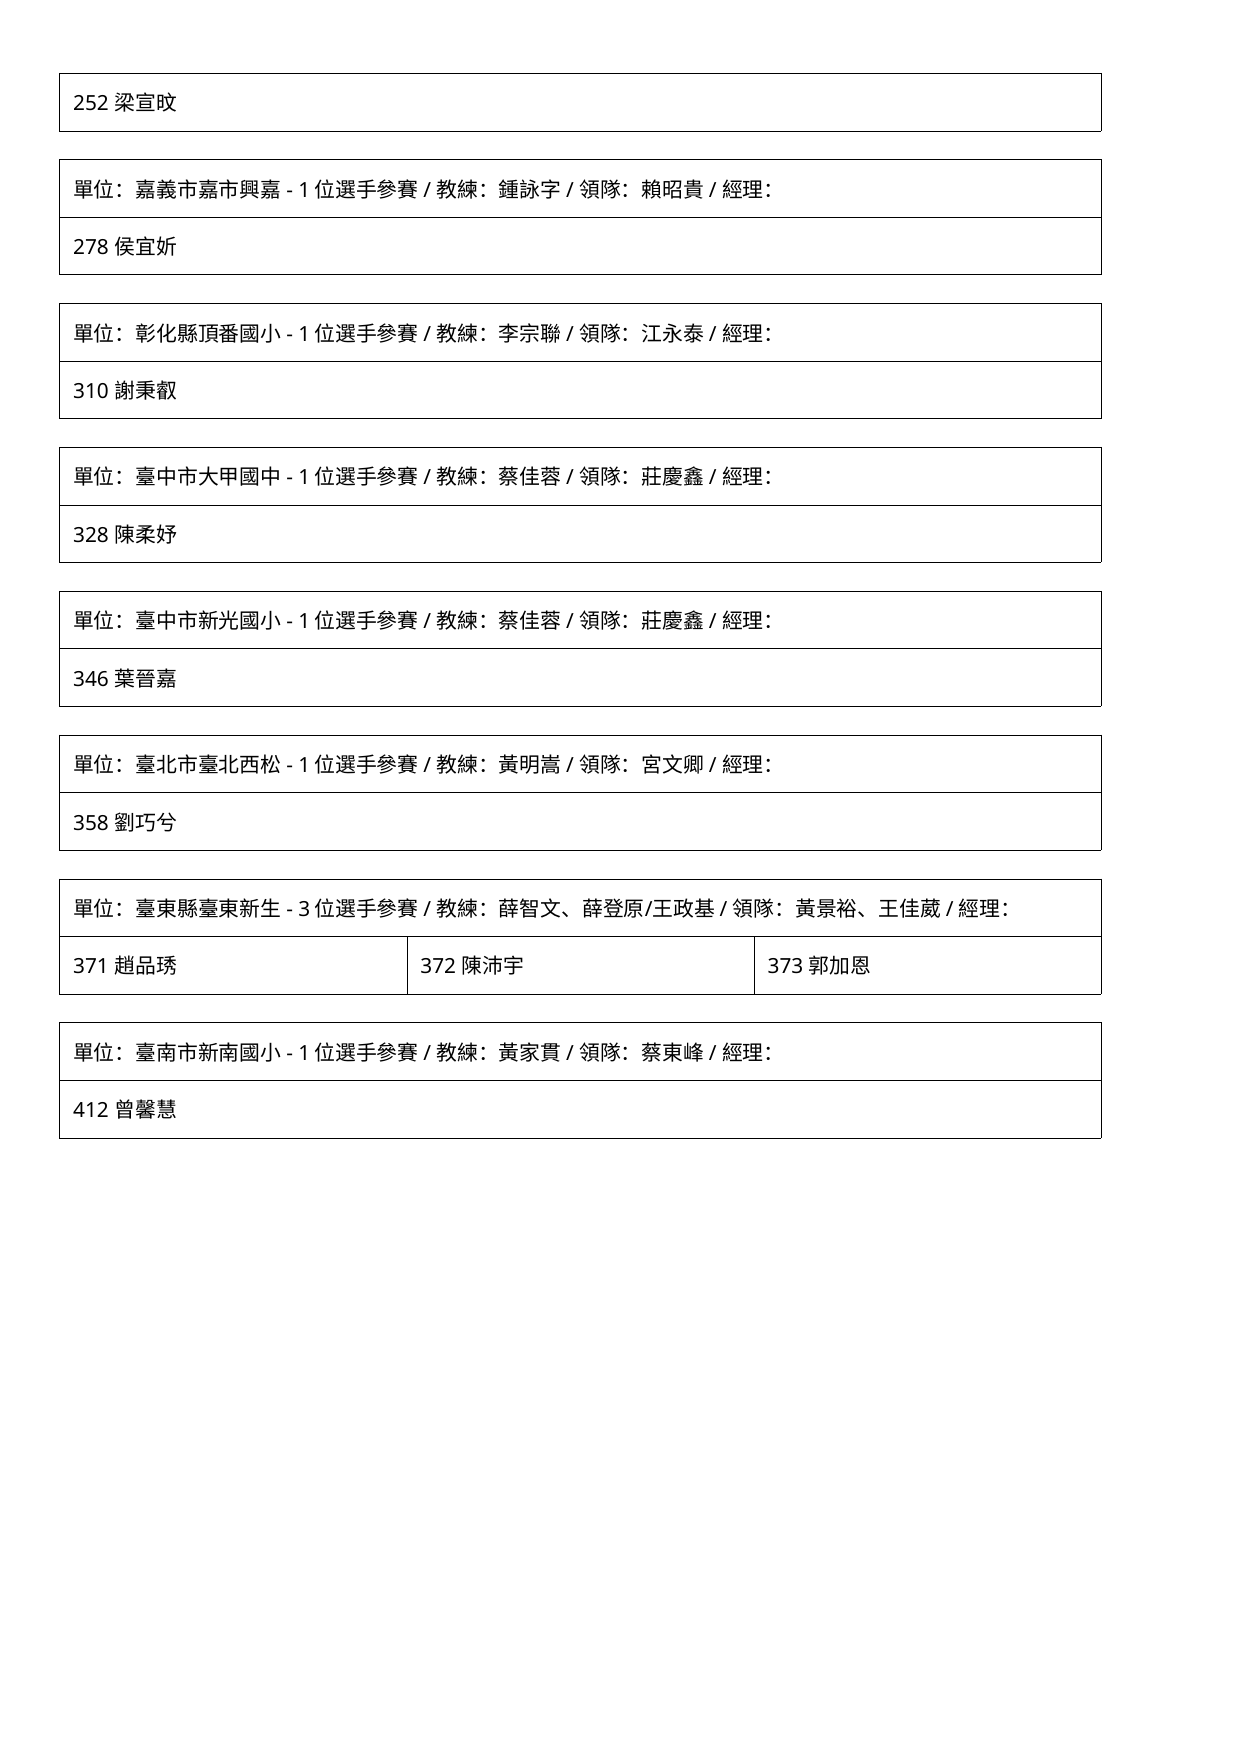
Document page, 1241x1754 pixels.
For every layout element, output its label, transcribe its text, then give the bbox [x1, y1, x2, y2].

table_header 372 陳沛宇 [408, 937, 754, 994]
table_header 328 陳柔妤 [60, 506, 1101, 562]
table_header 單位：臺東縣臺東新生 - 3位選手參賽 / 教練：薛智文、薛登原/王政基 / 領隊：黃景裕、王佳葳 / 經理： [60, 880, 1101, 936]
table_header 單位：臺中市新光國小 - 1位選手參賽 / 教練：蔡佳蓉 / 領隊：莊慶鑫 / 經理： [60, 592, 1101, 648]
table_header 單位：臺南市新南國小 - 1位選手參賽 / 教練：黃家貫 / 領隊：蔡東峰 / 經理： [60, 1023, 1101, 1080]
table_header 252 梁宣旼 [60, 74, 1101, 131]
table_header 單位：臺北市臺北西松 - 1位選手參賽 / 教練：黃明嵩 / 領隊：宮文卿 / 經理： [60, 736, 1101, 792]
table_header 單位：彰化縣頂番國小 - 1位選手參賽 / 教練：李宗聯 / 領隊：江永泰 / 經理： [60, 304, 1101, 361]
table_header 412 曾馨慧 [60, 1081, 1101, 1137]
table_header 310 謝秉叡 [60, 362, 1101, 418]
table_header 單位：臺中市大甲國中 - 1位選手參賽 / 教練：蔡佳蓉 / 領隊：莊慶鑫 / 經理： [60, 448, 1101, 504]
table_header 單位：嘉義市嘉市興嘉 - 1位選手參賽 / 教練：鍾詠字 / 領隊：賴昭貴 / 經理： [60, 160, 1101, 217]
table_header 373 郭加恩 [755, 937, 1101, 994]
table_header 371 趙品琇 [60, 937, 407, 994]
table_header 278 侯宜妡 [60, 218, 1101, 274]
table_header 358 劉巧兮 [60, 793, 1101, 850]
table_header 346 葉晉嘉 [60, 649, 1101, 706]
